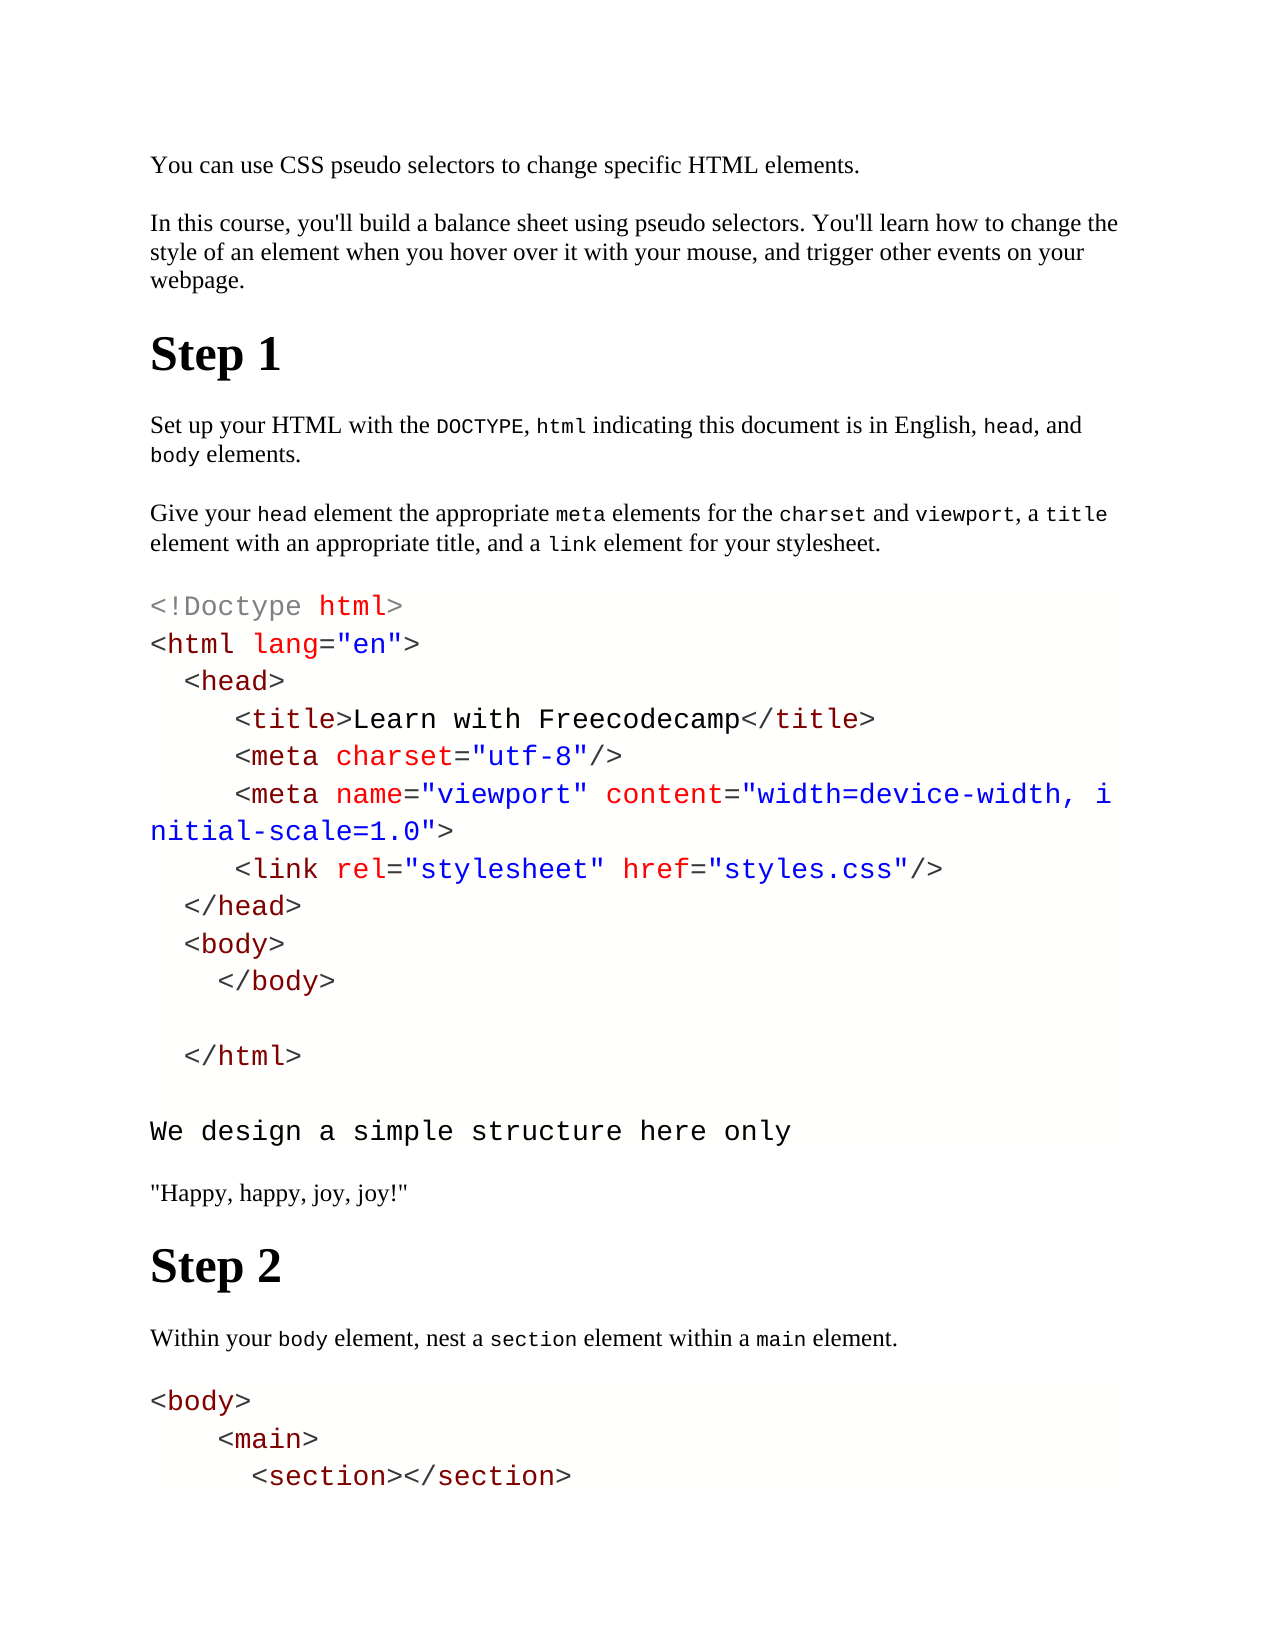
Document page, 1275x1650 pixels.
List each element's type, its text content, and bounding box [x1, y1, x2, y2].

text <!Doctype html> [150, 587, 1125, 624]
text <body> [150, 924, 1125, 962]
text <title>Learn with Freecodecamp</title> [150, 699, 1125, 737]
text </body> [150, 962, 1125, 999]
text In this course, you'll build a balance sheet using pseudo selectors. You'll learn how to change the style of an element when you hover over it with your mouse, and trigger other events on your webpage. [150, 208, 1125, 294]
text Within your body element, nest a section element within a main element. [150, 1323, 1125, 1352]
text </head> [150, 887, 1125, 924]
text <meta name="viewport" content="width=device-width, initial-scale=1.0"> [150, 774, 1125, 849]
text <html lang="en"> [150, 624, 1125, 662]
text Step 1 [150, 323, 1125, 381]
text <main> [150, 1419, 1125, 1457]
text We design a simple structure here only [150, 1112, 1125, 1149]
text <body> [150, 1382, 1125, 1419]
text Set up your HTML with the DOCTYPE, html indicating this document is in English, head, and body elements. [150, 410, 1125, 469]
text <section></section> [150, 1457, 1125, 1494]
text You can use CSS pseudo selectors to change specific HTML elements. [150, 150, 1125, 179]
text "Happy, happy, joy, joy!" [150, 1178, 1125, 1207]
text <head> [150, 662, 1125, 699]
text </html> [150, 1037, 1125, 1074]
subtitle Step 2 [150, 1236, 1125, 1294]
text <link rel="stylesheet" href="styles.css"/> [150, 849, 1125, 887]
text Give your head element the appropriate meta elements for the charset and viewport, a title element with an appropriate title, and a link element for your stylesheet. [150, 498, 1125, 557]
text <meta charset="utf-8"/> [150, 737, 1125, 774]
